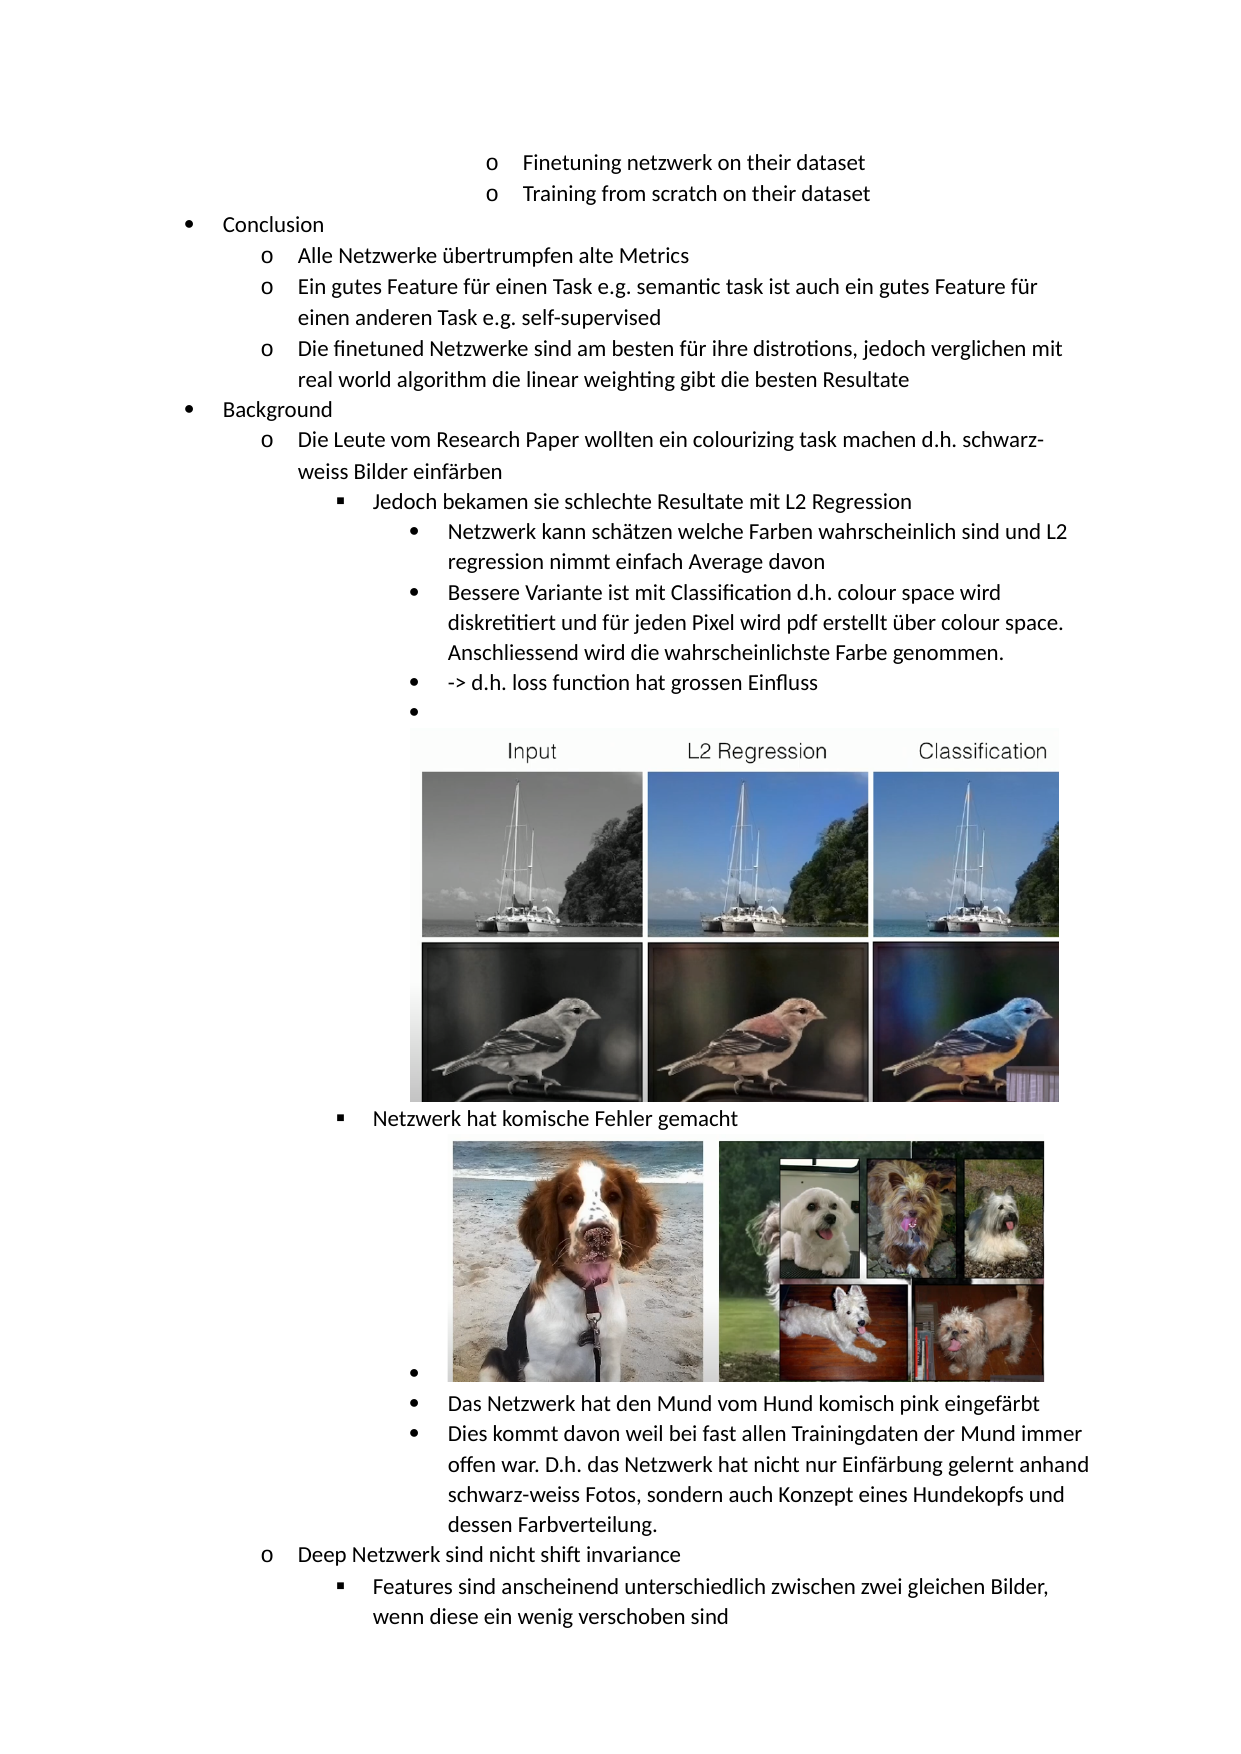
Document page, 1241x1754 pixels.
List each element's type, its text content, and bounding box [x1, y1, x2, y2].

list Netzwerk kann schätzen welche Farben wahrscheinlich sind und L2 regression nimmt einfach Average davon [410, 517, 1093, 576]
list Finetuning netzwerk on their dataset [485, 148, 1093, 177]
list Conclusion [185, 211, 1093, 238]
list Jedoch bekamen sie schlechte Resultate mit L2 Regression [335, 487, 1093, 515]
list Netzwerk hat komische Fehler gemacht [335, 1104, 1093, 1132]
list Deep Netzwerk sind nicht shift invariance [260, 1540, 1093, 1569]
list Bessere Variante ist mit Classification d.h. colour space wird diskretitiert und für jeden Pixel wird pdf erstellt über colour space. Anschliessend wird die wahrscheinlichste Farbe genommen. [410, 578, 1093, 666]
list Die finetuned Netzwerke sind am besten für ihre distrotions, jedoch verglichen mit real world algorithm die linear weighting gibt die besten Resultate [260, 334, 1093, 393]
picture [447, 1134, 1045, 1382]
list Die Leute vom Research Paper wollten ein colourizing task machen d.h. schwarz-weiss Bilder einfärben [260, 426, 1093, 485]
list Dies kommt davon weil bei fast allen Trainingdaten der Mund immer offen war. D.h. das Netzwerk hat nicht nur Einfärbung gelernt anhand schwarz-weiss Fotos, sondern auch Konzept eines Hundekopfs und dessen Farbverteilung. [410, 1419, 1093, 1538]
picture [410, 728, 1059, 1102]
list Alle Netzwerke übertrumpfen alte Metrics [260, 241, 1093, 270]
list -> d.h. loss function hat grossen Einfluss [410, 668, 1093, 696]
list Features sind anscheinend unterschiedlich zwischen zwei gleichen Bilder, wenn diese ein wenig verschoben sind [335, 1572, 1093, 1630]
list Ein gutes Feature für einen Task e.g. semantic task ist auch ein gutes Feature für einen anderen Task e.g. self-supervised [260, 272, 1093, 332]
list Das Netzwerk hat den Mund vom Hund komisch pink eingefärbt [410, 1389, 1093, 1417]
list Background [185, 395, 1093, 423]
list Training from scratch on their dataset [485, 179, 1093, 208]
